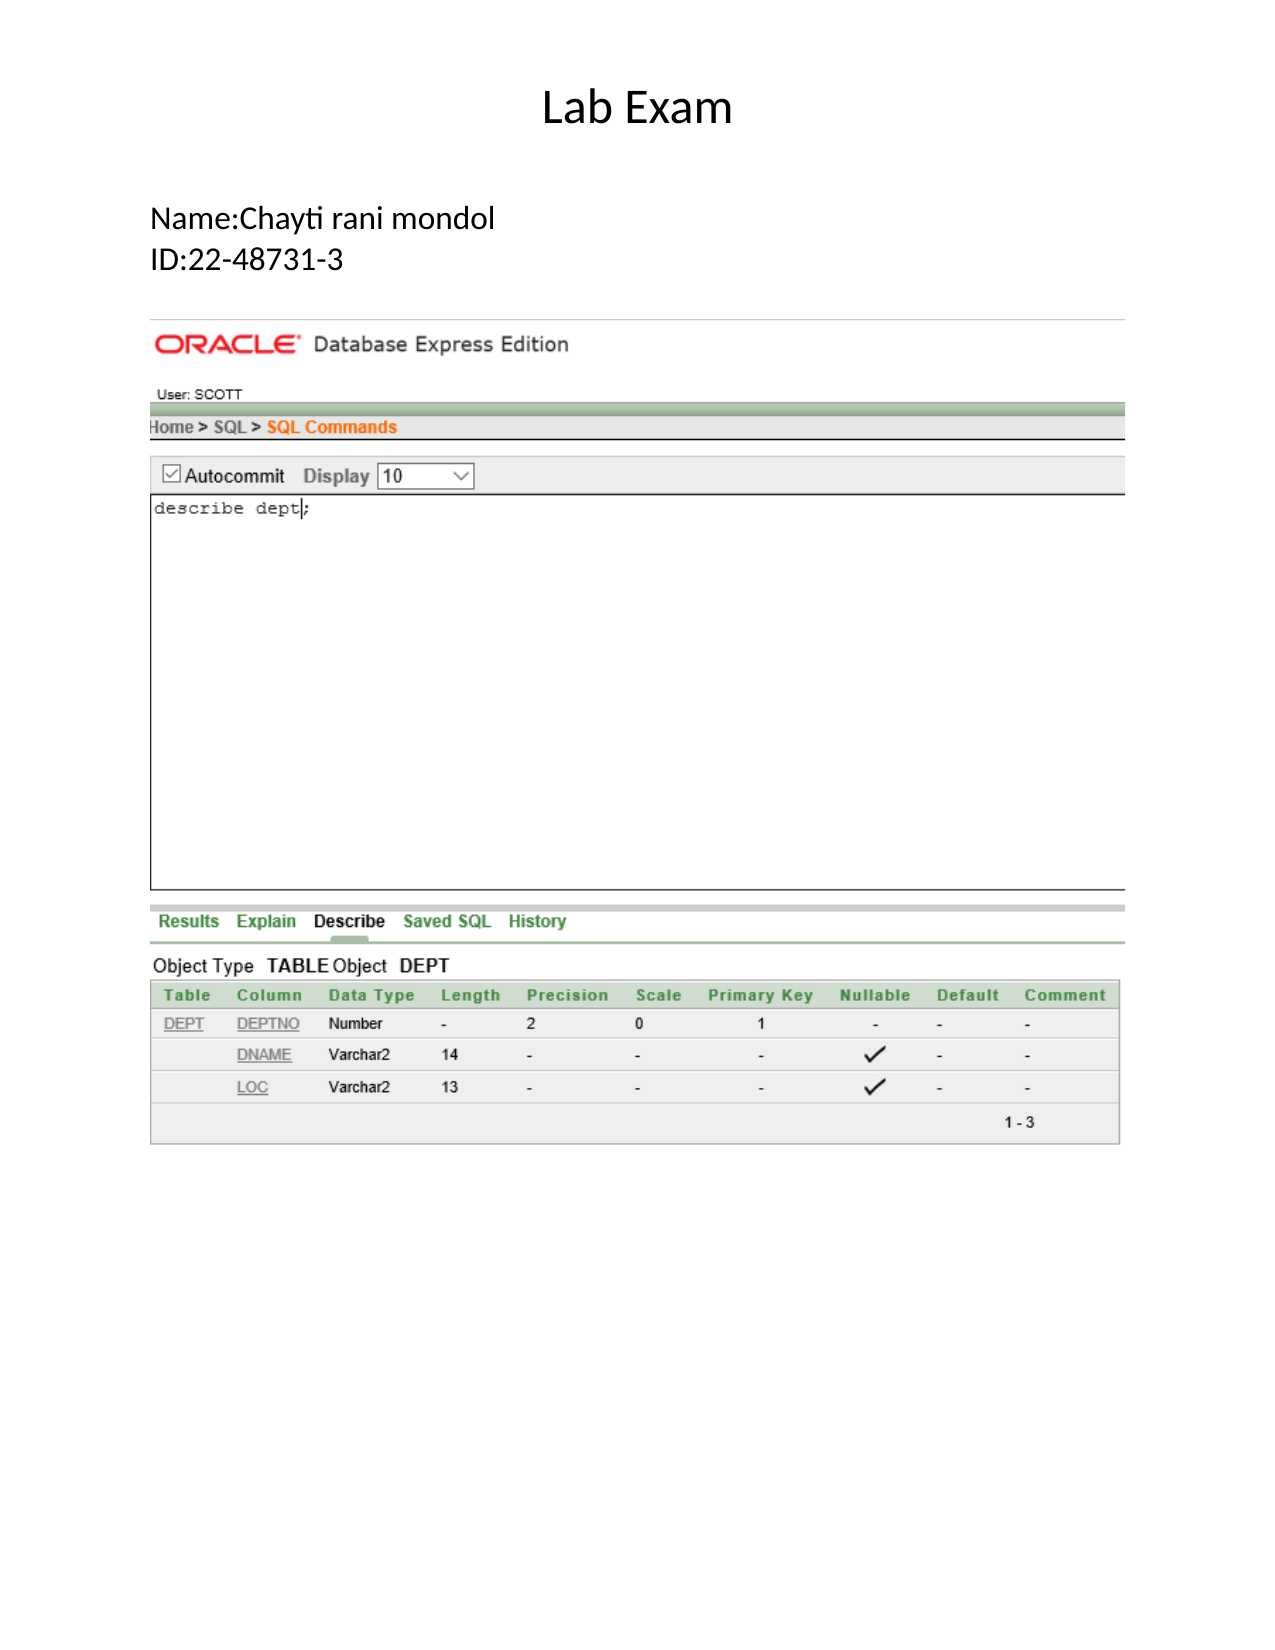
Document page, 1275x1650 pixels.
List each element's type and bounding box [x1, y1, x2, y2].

picture [150, 319, 1125, 1166]
